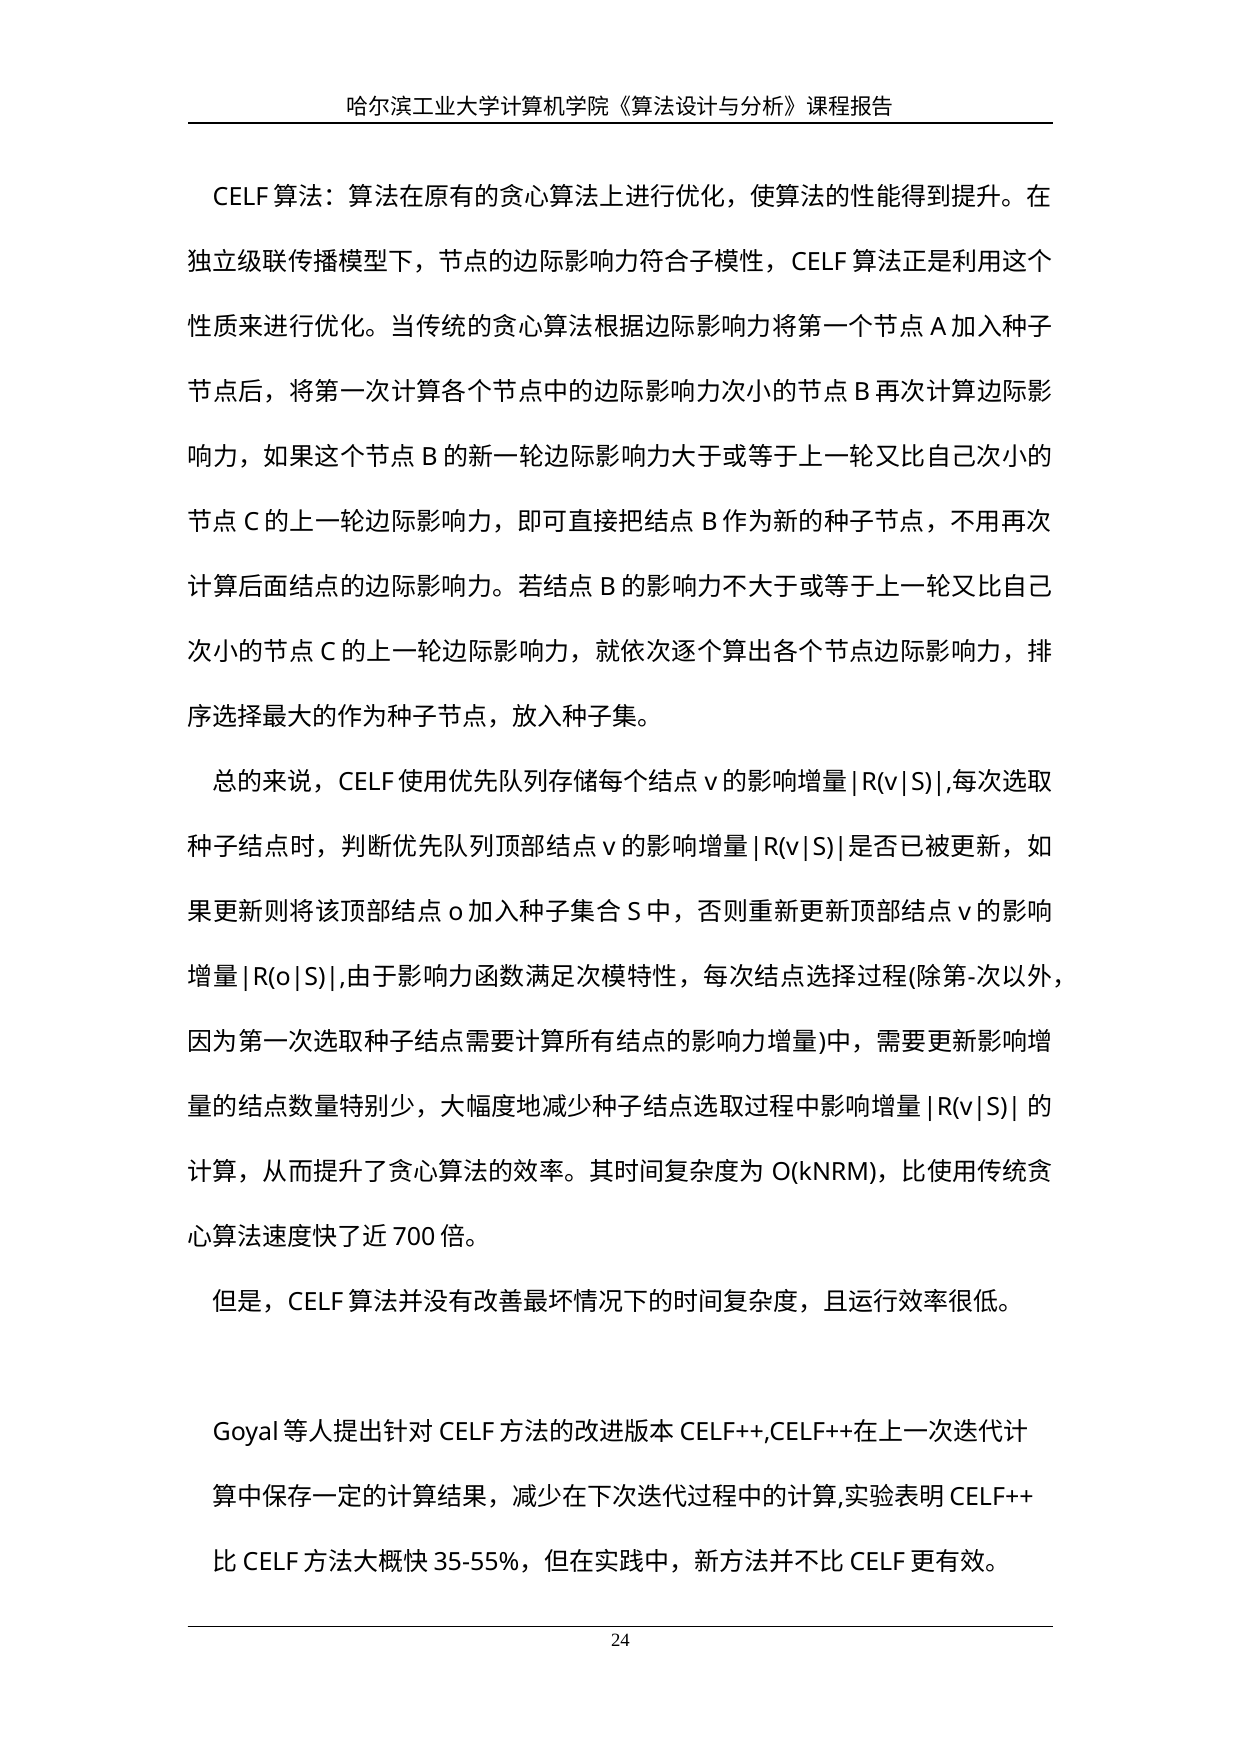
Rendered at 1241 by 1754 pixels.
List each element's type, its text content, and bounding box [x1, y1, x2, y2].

text CELF算法：算法在原有的贪心算法上进行优化，使算法的性能得到提升。在独立级联传播模型下，节点的边际影响力符合子模性，CELF算法正是利用这个性质来进行优化。当传统的贪心算法根据边际影响力将第一个节点A加入种子节点后，将第一次计算各个节点中的边际影响力次小的节点B再次计算边际影响力，如果这个节点B的新一轮边际影响力大于或等于上一轮又比自己次小的节点C的上一轮边际影响力，即可直接把结点B作为新的种子节点，不用再次计算后面结点的边际影响力。若结点B的影响力不大于或等于上一轮又比自己次小的节点C的上一轮边际影响力，就依次逐个算出各个节点边际影响力，排序选择最大的作为种子节点，放入种子集。 [187, 162, 1053, 747]
text 但是，CELF算法并没有改善最坏情况下的时间复杂度，且运行效率很低。 [187, 1267, 1053, 1332]
text Goyal等人提出针对CELF方法的改进版本CELF++,CELF++在上一次迭代计算中保存一定的计算结果，减少在下次迭代过程中的计算,实验表明CELF++比CELF方法大概快35-55%，但在实践中，新方法并不比CELF更有效。 [187, 1332, 1053, 1592]
text 总的来说，CELF使用优先队列存储每个结点v的影响增量|R(v|S)|,每次选取种子结点时，判断优先队列顶部结点v的影响增量|R(v|S)|是否已被更新，如果更新则将该顶部结点o加入种子集合S中，否则重新更新顶部结点v的影响增量|R(o|S)|,由于影响力函数满足次模特性，每次结点选择过程(除第-次以外，因为第一次选取种子结点需要计算所有结点的影响力增量)中，需要更新影响增量的结点数量特别少，大幅度地减少种子结点选取过程中影响增量|R(v|S)| 的计算，从而提升了贪心算法的效率。其时间复杂度为O(kNRM)，比使用传统贪心算法速度快了近700倍。 [187, 747, 1053, 1267]
